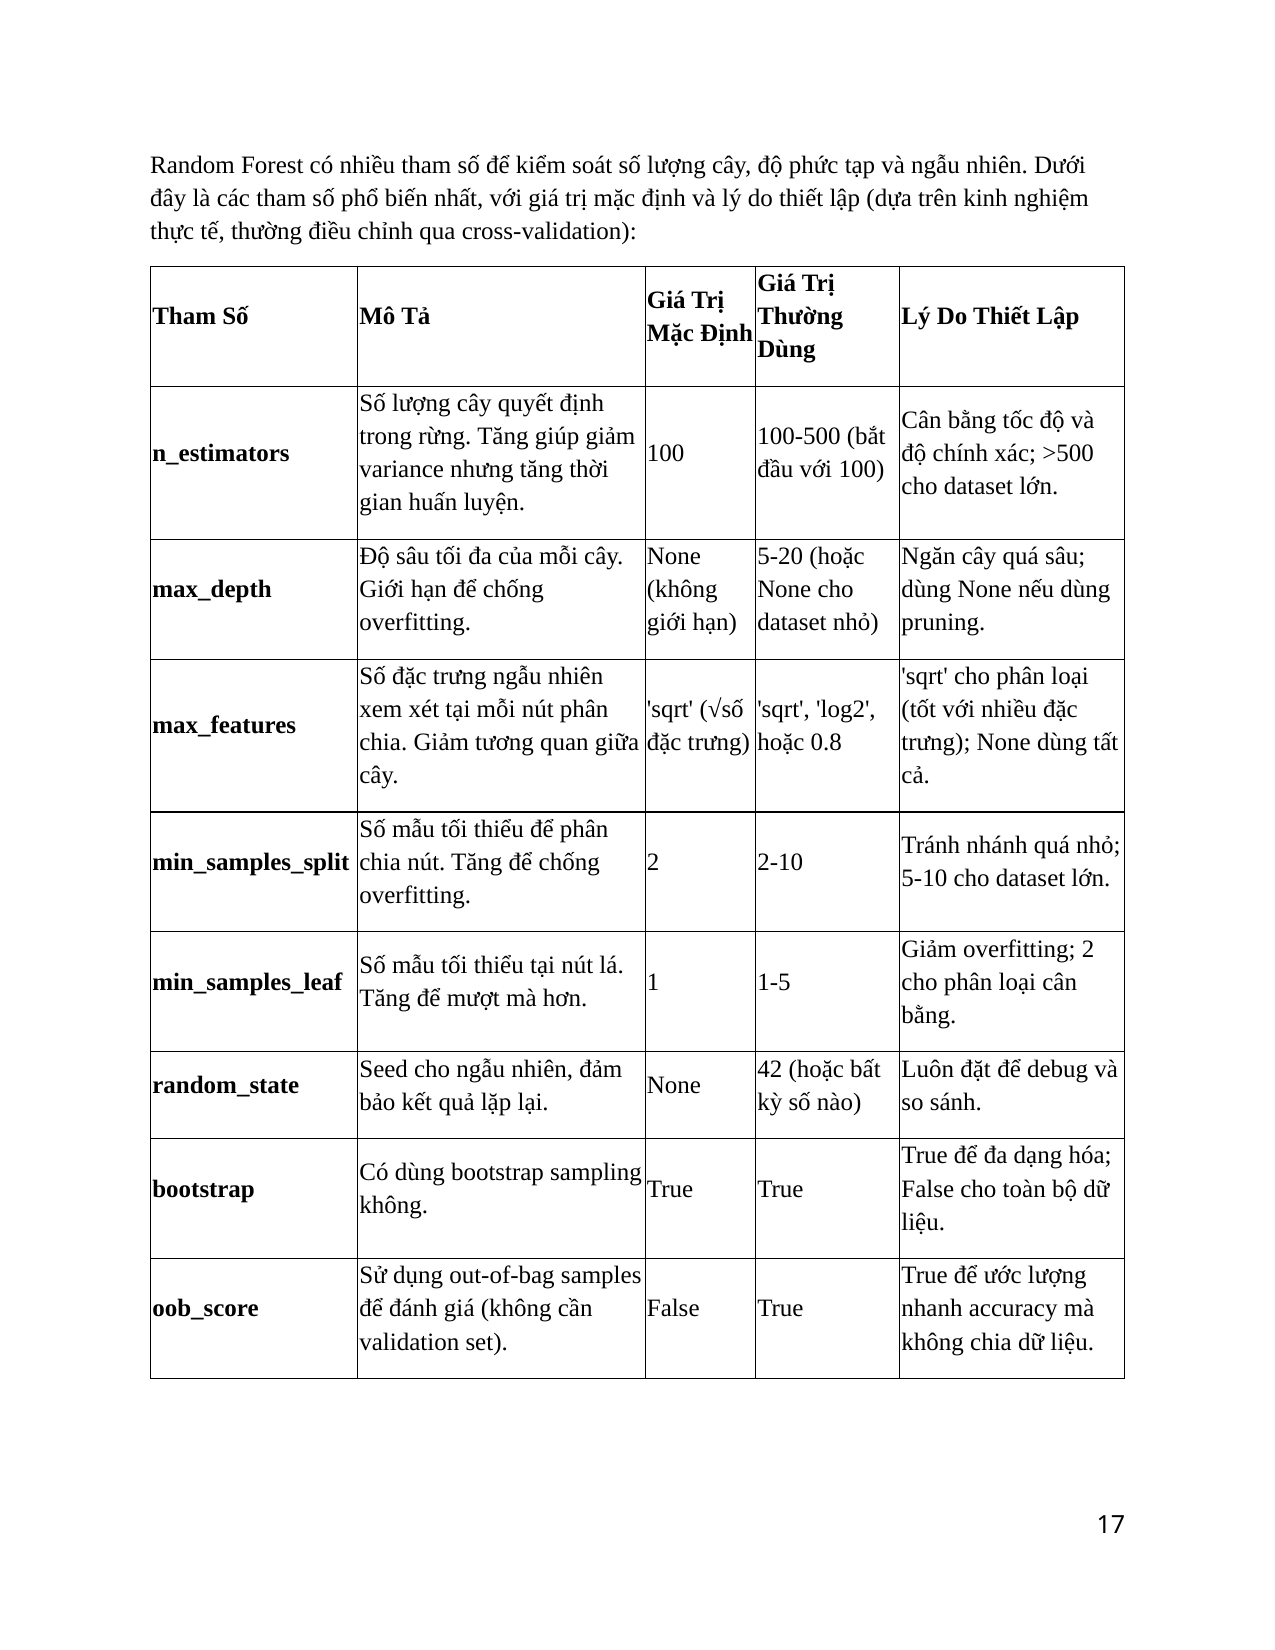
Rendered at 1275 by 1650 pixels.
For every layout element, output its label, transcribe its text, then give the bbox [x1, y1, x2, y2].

table_cell True [756, 1139, 899, 1258]
table_cell Độ sâu tối đa của mỗi cây. Giới hạn để chống overfitting. [358, 540, 645, 658]
table_cell Cân bằng tốc độ và độ chính xác; >500 cho dataset lớn. [900, 387, 1124, 538]
table_cell max_depth [151, 540, 357, 658]
table_cell 1 [646, 932, 755, 1051]
table_cell Luôn đặt để debug và so sánh. [900, 1052, 1124, 1138]
table_cell max_features [151, 660, 357, 811]
table_cell Seed cho ngẫu nhiên, đảm bảo kết quả lặp lại. [358, 1052, 645, 1138]
table_cell 'sqrt', 'log2', hoặc 0.8 [756, 660, 899, 811]
table_cell oob_score [151, 1259, 357, 1378]
table_cell random_state [151, 1052, 357, 1138]
table_cell Số mẫu tối thiểu tại nút lá. Tăng để mượt mà hơn. [358, 932, 645, 1051]
table_cell 1-5 [756, 932, 899, 1051]
table_cell False [646, 1259, 755, 1378]
table_cell min_samples_split [151, 813, 357, 931]
table_cell 100 [646, 387, 755, 538]
table_cell 'sqrt' cho phân loại (tốt với nhiều đặc trưng); None dùng tất cả. [900, 660, 1124, 811]
table_cell n_estimators [151, 387, 357, 538]
table_cell None [646, 1052, 755, 1138]
table_header Giá Trị Mặc Định [646, 267, 755, 386]
table_cell 5-20 (hoặc None cho dataset nhỏ) [756, 540, 899, 658]
table_cell Giảm overfitting; 2 cho phân loại cân bằng. [900, 932, 1124, 1051]
table_header Giá Trị Thường Dùng [756, 267, 899, 386]
text Random Forest có nhiều tham số để kiểm soát số lượng cây, độ phức tạp và ngẫu nhiên. Dưới đây là các tham số phổ biến nhất, với giá trị mặc định và lý do thiết lập (dựa trên kinh nghiệm thực tế, thường điều chỉnh qua cross-validation): [150, 150, 1125, 245]
table_cell Số lượng cây quyết định trong rừng. Tăng giúp giảm variance nhưng tăng thời gian huấn luyện. [358, 387, 645, 538]
table_cell Sử dụng out-of-bag samples để đánh giá (không cần validation set). [358, 1259, 645, 1378]
table_cell None (không giới hạn) [646, 540, 755, 658]
table_cell Số đặc trưng ngẫu nhiên xem xét tại mỗi nút phân chia. Giảm tương quan giữa cây. [358, 660, 645, 811]
table_cell Tránh nhánh quá nhỏ; 5-10 cho dataset lớn. [900, 813, 1124, 931]
table_cell True [646, 1139, 755, 1258]
table_cell True để đa dạng hóa; False cho toàn bộ dữ liệu. [900, 1139, 1124, 1258]
table_cell 'sqrt' (√số đặc trưng) [646, 660, 755, 811]
table_cell Số mẫu tối thiểu để phân chia nút. Tăng để chống overfitting. [358, 813, 645, 931]
table_cell bootstrap [151, 1139, 357, 1258]
table_cell min_samples_leaf [151, 932, 357, 1051]
table_cell Có dùng bootstrap sampling không. [358, 1139, 645, 1258]
table_cell True [756, 1259, 899, 1378]
table_header Mô Tả [358, 267, 645, 386]
table_cell 100-500 (bắt đầu với 100) [756, 387, 899, 538]
table_cell True để ước lượng nhanh accuracy mà không chia dữ liệu. [900, 1259, 1124, 1378]
table_cell 42 (hoặc bất kỳ số nào) [756, 1052, 899, 1138]
table_cell Ngăn cây quá sâu; dùng None nếu dùng pruning. [900, 540, 1124, 658]
table_cell 2 [646, 813, 755, 931]
table_cell 2-10 [756, 813, 899, 931]
table_header Tham Số [151, 267, 357, 386]
table_header Lý Do Thiết Lập [900, 267, 1124, 386]
